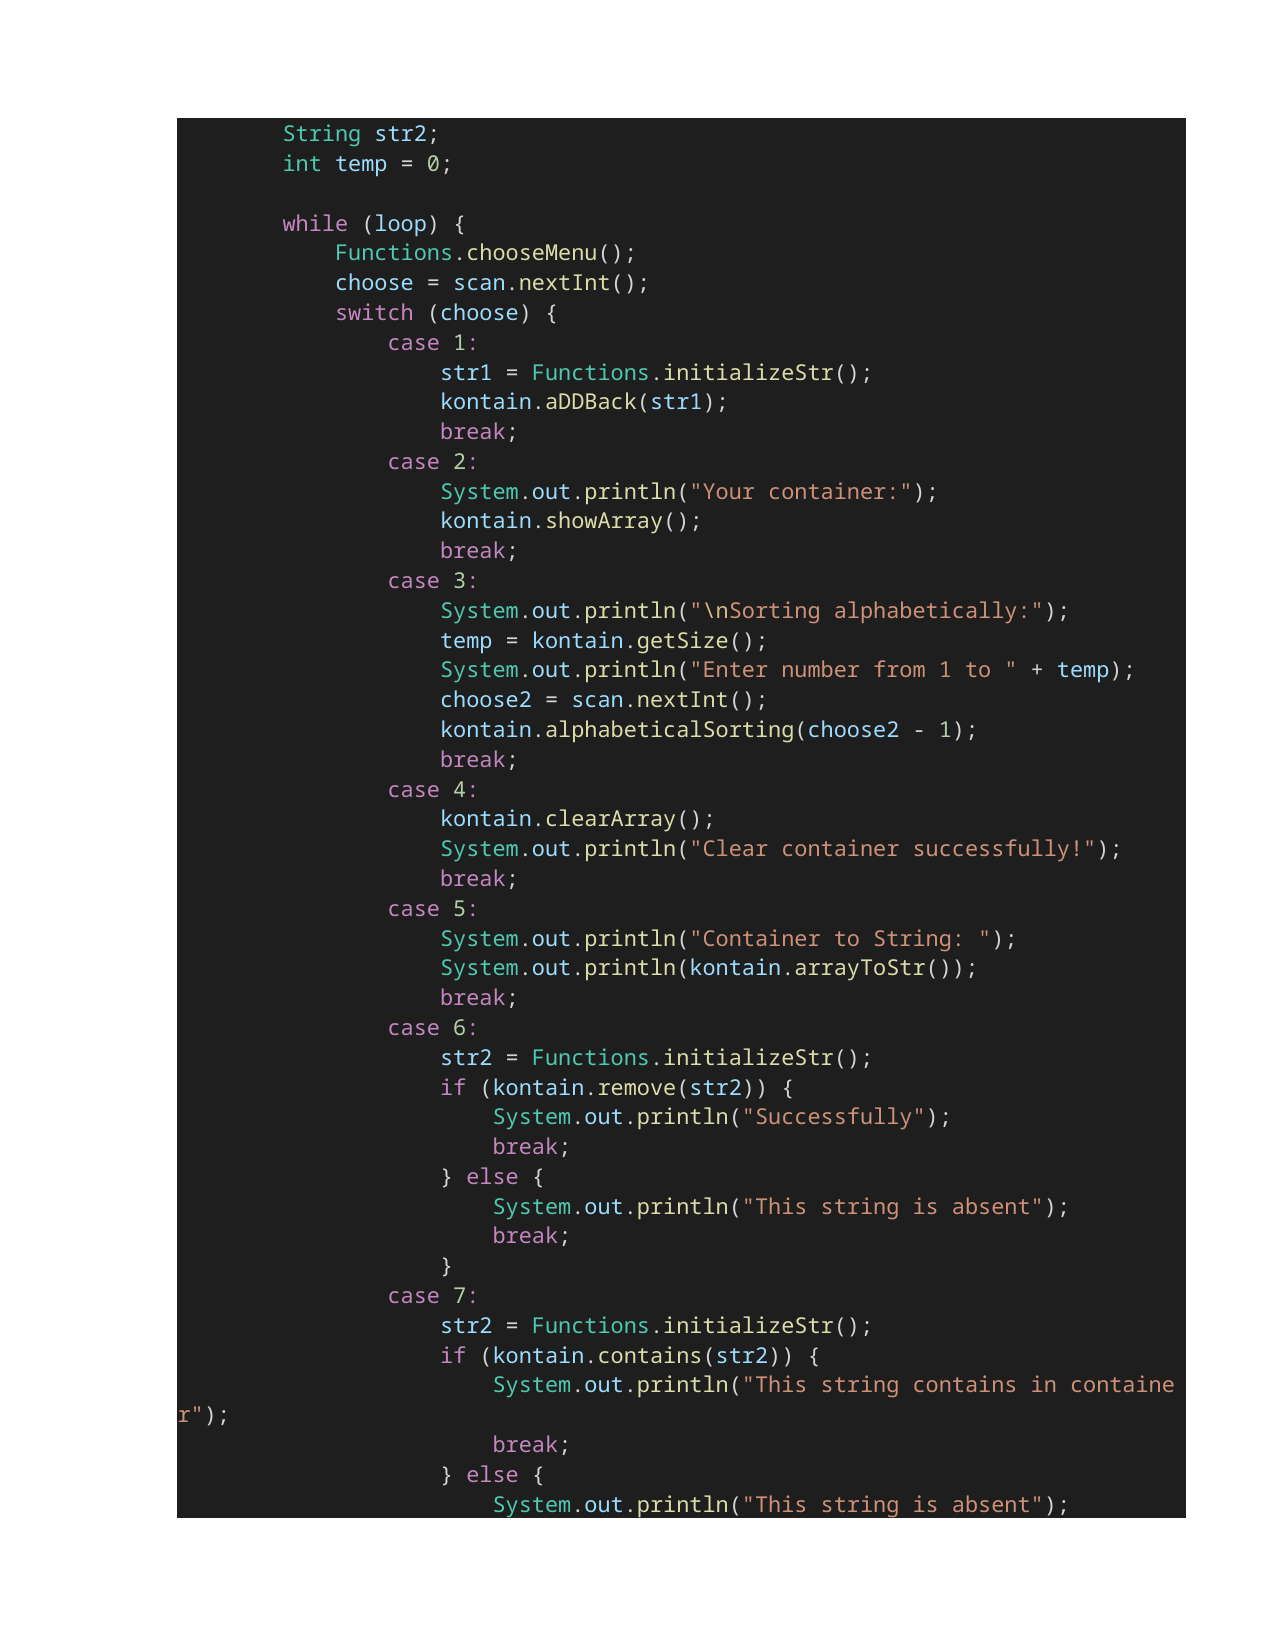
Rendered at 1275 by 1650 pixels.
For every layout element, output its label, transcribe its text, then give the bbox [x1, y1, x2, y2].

text case 1: [177, 327, 1186, 356]
text kontain.aDDBack(str1); [177, 386, 1186, 416]
text break; [177, 744, 1186, 773]
text case 4: [177, 773, 1186, 803]
text } else { [177, 1161, 1186, 1191]
text case 7: [177, 1280, 1186, 1310]
text System.out.println("This string is absent"); [177, 1191, 1186, 1220]
text temp = kontain.getSize(); [177, 624, 1186, 654]
text } else { [177, 1459, 1186, 1488]
text switch (choose) { [177, 297, 1186, 327]
text System.out.println(kontain.arrayToStr()); [177, 952, 1186, 982]
text case 2: [177, 446, 1186, 476]
text System.out.println("Container to String: "); [177, 922, 1186, 952]
text String str2; [177, 118, 1186, 148]
text break; [177, 863, 1186, 893]
text kontain.clearArray(); [177, 803, 1186, 833]
text break; [177, 982, 1186, 1012]
text kontain.showArray(); [177, 505, 1186, 535]
text case 5: [177, 893, 1186, 922]
text Functions.chooseMenu(); [177, 237, 1186, 267]
text if (kontain.remove(str2)) { [177, 1071, 1186, 1101]
text break; [177, 1131, 1186, 1161]
text System.out.println("Clear container successfully!"); [177, 833, 1186, 863]
text System.out.println("This string contains in container"); [177, 1369, 1186, 1429]
text choose2 = scan.nextInt(); [177, 684, 1186, 714]
text } [177, 1250, 1186, 1280]
text break; [177, 1429, 1186, 1459]
text kontain.alphabeticalSorting(choose2 - 1); [177, 714, 1186, 744]
text System.out.println("Successfully"); [177, 1101, 1186, 1131]
text case 6: [177, 1012, 1186, 1042]
text break; [177, 416, 1186, 446]
text if (kontain.contains(str2)) { [177, 1339, 1186, 1369]
text System.out.println("Your container:"); [177, 476, 1186, 505]
text case 3: [177, 565, 1186, 595]
text int temp = 0; [177, 148, 1186, 178]
text break; [177, 535, 1186, 565]
text System.out.println("This string is absent"); [177, 1488, 1186, 1518]
text System.out.println("\nSorting alphabetically:"); [177, 595, 1186, 624]
text while (loop) { [177, 207, 1186, 237]
text choose = scan.nextInt(); [177, 267, 1186, 297]
text str2 = Functions.initializeStr(); [177, 1042, 1186, 1071]
text str1 = Functions.initializeStr(); [177, 356, 1186, 386]
text break; [177, 1220, 1186, 1250]
text str2 = Functions.initializeStr(); [177, 1310, 1186, 1339]
text System.out.println("Enter number from 1 to " + temp); [177, 654, 1186, 684]
